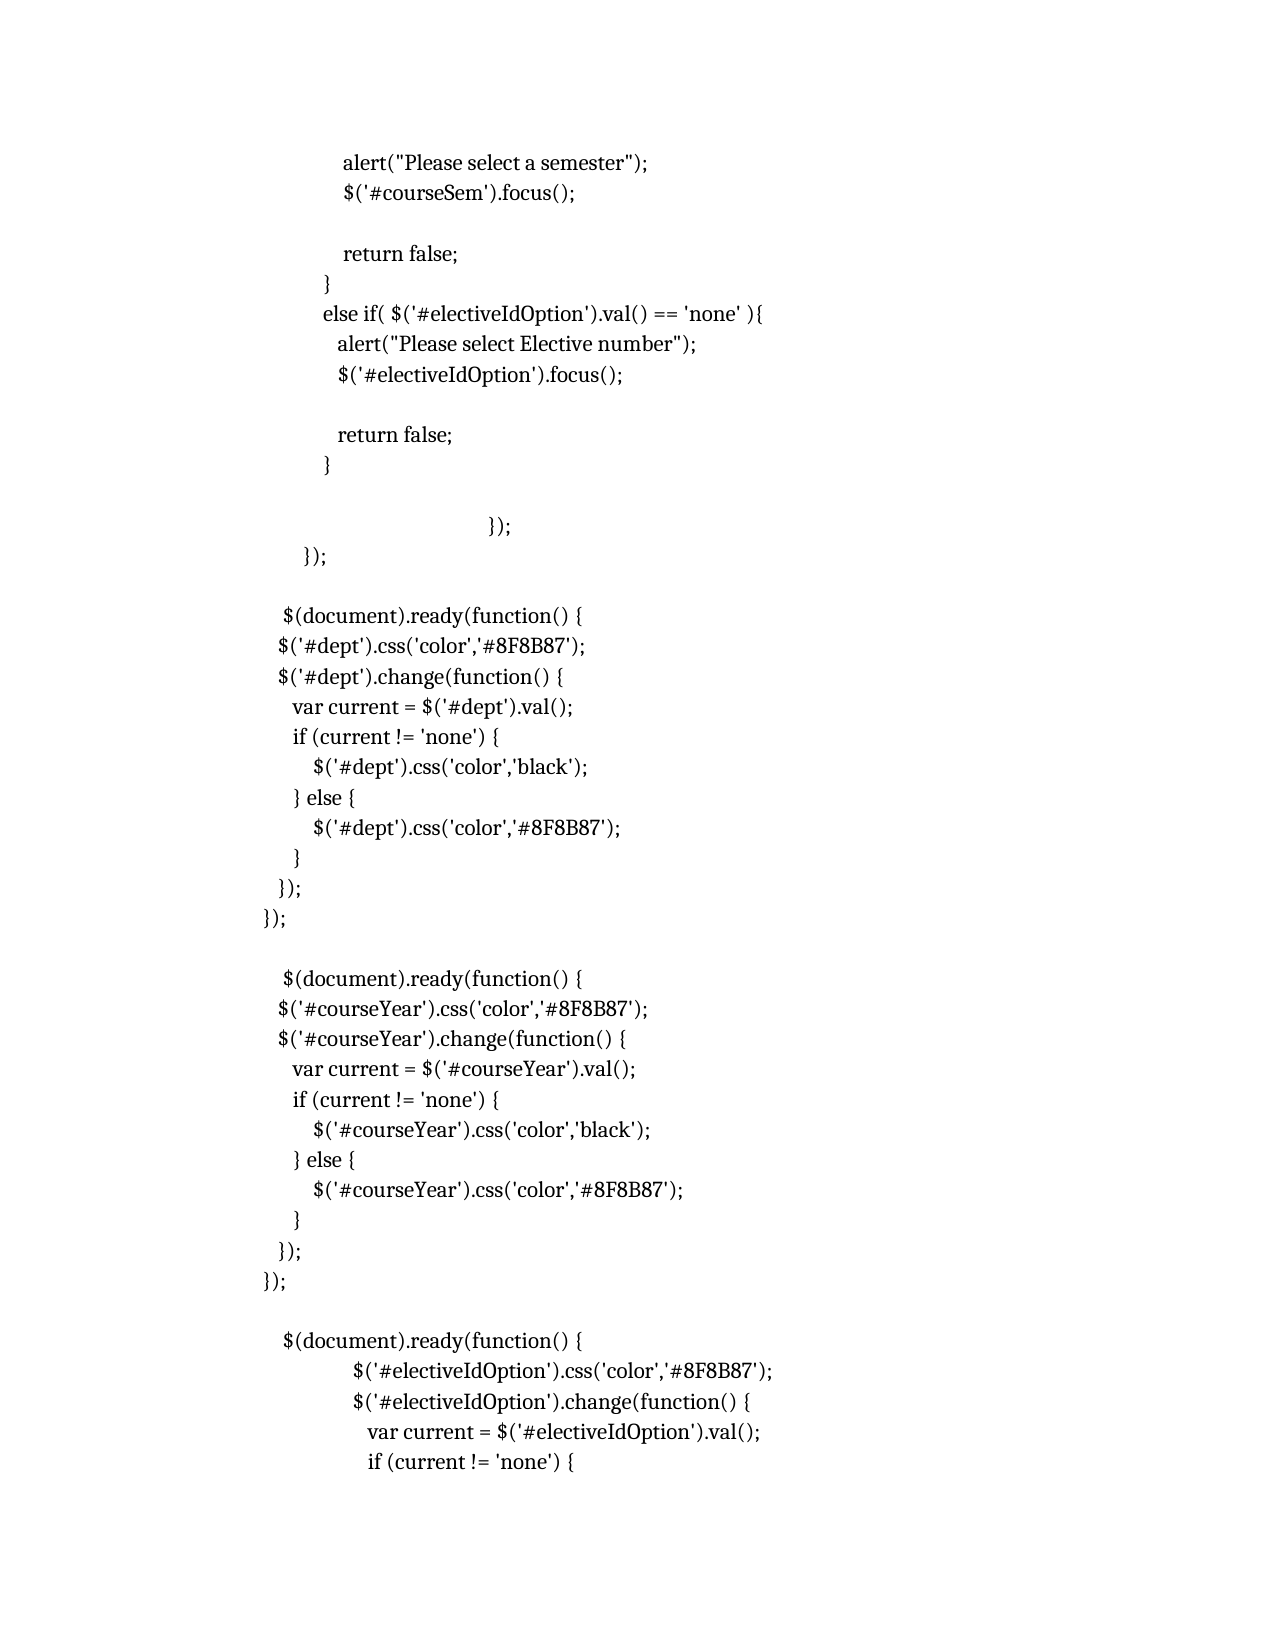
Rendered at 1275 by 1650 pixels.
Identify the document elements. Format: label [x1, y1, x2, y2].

text [187, 150, 1087, 1475]
